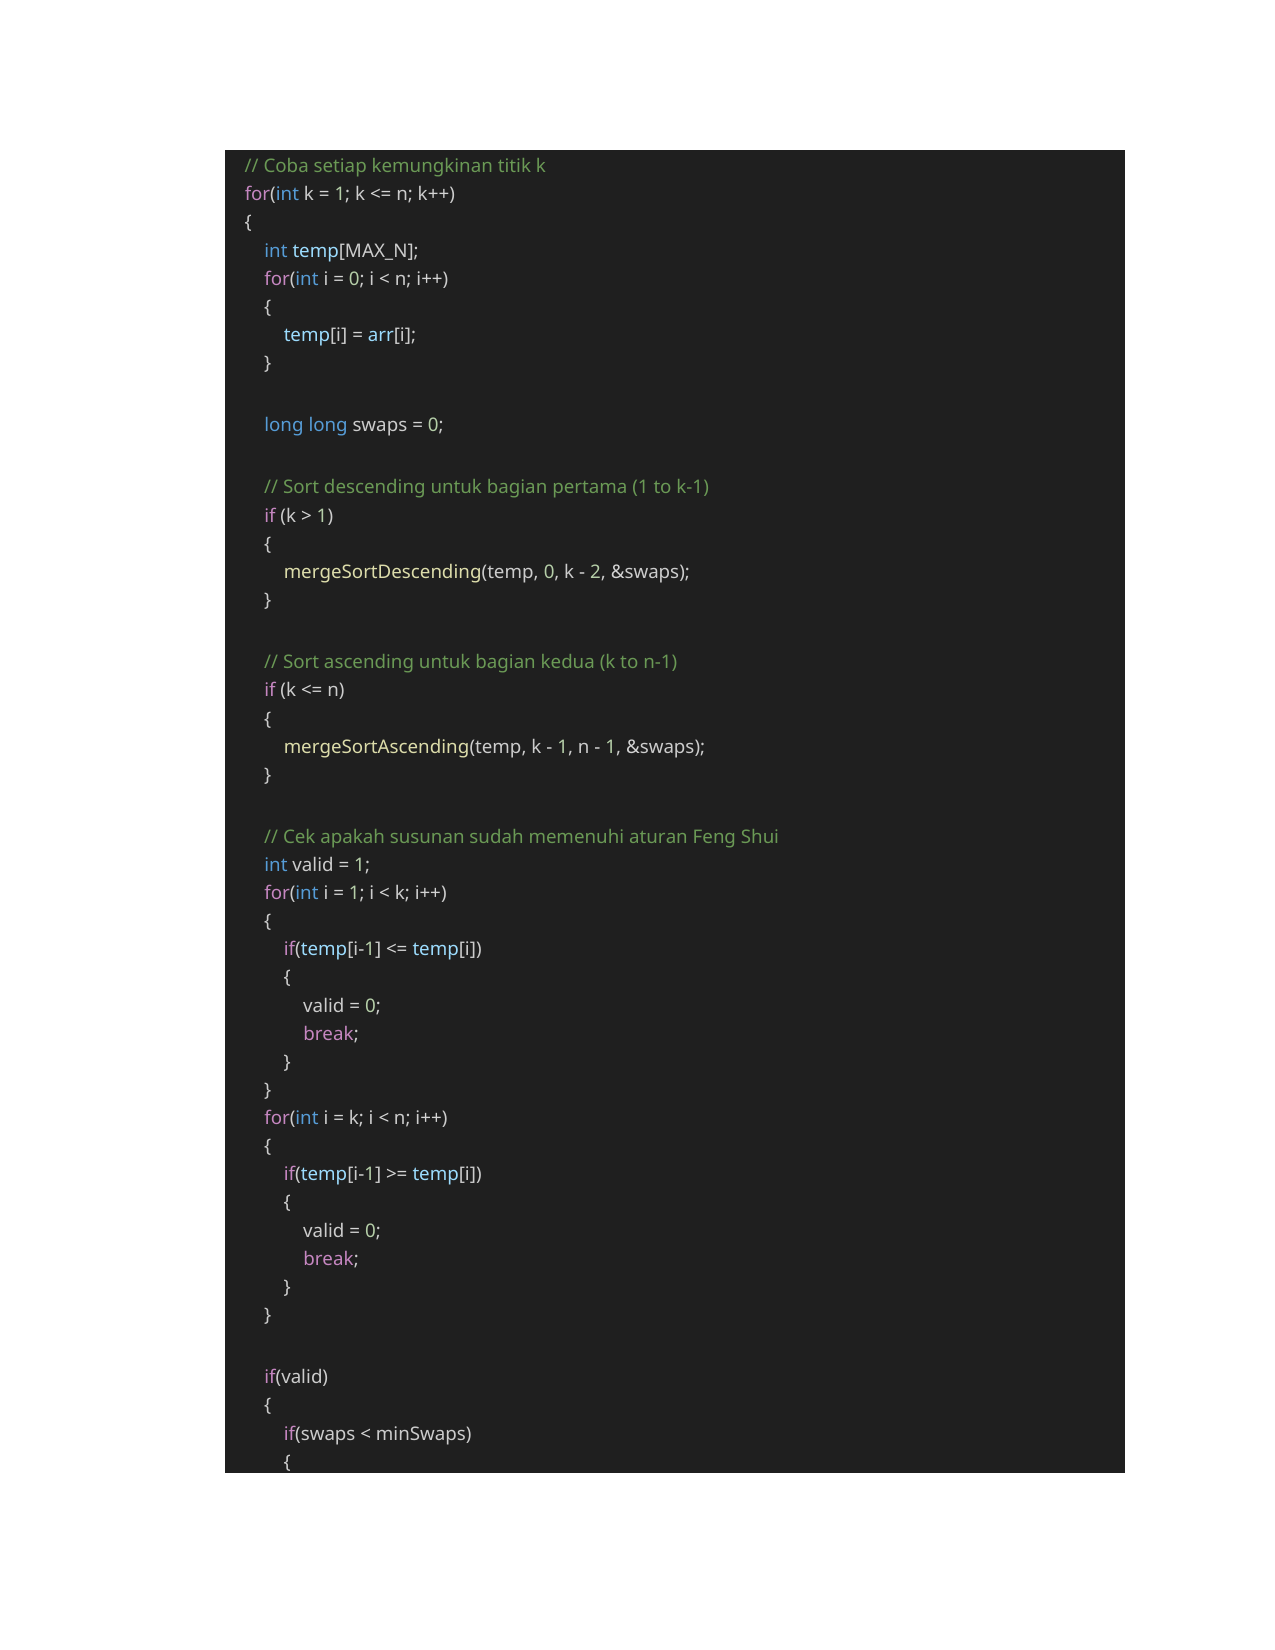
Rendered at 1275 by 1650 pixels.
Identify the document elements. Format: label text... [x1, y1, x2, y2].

text // Sort descending untuk bagian pertama (1 to k-1) [225, 471, 1125, 499]
text valid = 0; [225, 989, 1125, 1017]
text for(int i = 0; i < n; i++) [225, 262, 1125, 291]
text if (k > 1) [225, 499, 1125, 527]
text } [225, 1046, 1125, 1074]
text if(temp[i-1] >= temp[i]) [225, 1158, 1125, 1186]
text } [225, 1074, 1125, 1102]
text break; [225, 1242, 1125, 1271]
text } [225, 1271, 1125, 1299]
text for(int k = 1; k <= n; k++) [225, 178, 1125, 206]
text { [225, 291, 1125, 319]
text { [225, 961, 1125, 989]
text if(swaps < minSwaps) [225, 1417, 1125, 1445]
text { [225, 1389, 1125, 1417]
text mergeSortAscending(temp, k - 1, n - 1, &swaps); [225, 730, 1125, 758]
text int temp[MAX_N]; [225, 234, 1125, 262]
text if(temp[i-1] <= temp[i]) [225, 933, 1125, 961]
text { [225, 1445, 1125, 1473]
text long long swaps = 0; [225, 409, 1125, 437]
text { [225, 1130, 1125, 1158]
text // Cek apakah susunan sudah memenuhi aturan Feng Shui [225, 821, 1125, 849]
text if(valid) [225, 1361, 1125, 1389]
text break; [225, 1017, 1125, 1046]
text { [225, 1186, 1125, 1214]
text // Coba setiap kemungkinan titik k [225, 150, 1125, 178]
text valid = 0; [225, 1214, 1125, 1242]
text } [225, 347, 1125, 375]
text // Sort ascending untuk bagian kedua (k to n-1) [225, 646, 1125, 674]
text for(int i = k; i < n; i++) [225, 1102, 1125, 1130]
text { [225, 206, 1125, 234]
text mergeSortDescending(temp, 0, k - 2, &swaps); [225, 556, 1125, 584]
text } [225, 1299, 1125, 1327]
text for(int i = 1; i < k; i++) [225, 877, 1125, 905]
text } [225, 584, 1125, 612]
text { [225, 527, 1125, 556]
text int valid = 1; [225, 849, 1125, 877]
text temp[i] = arr[i]; [225, 319, 1125, 347]
text { [225, 702, 1125, 730]
text if (k <= n) [225, 674, 1125, 702]
text { [225, 905, 1125, 933]
text } [225, 758, 1125, 787]
